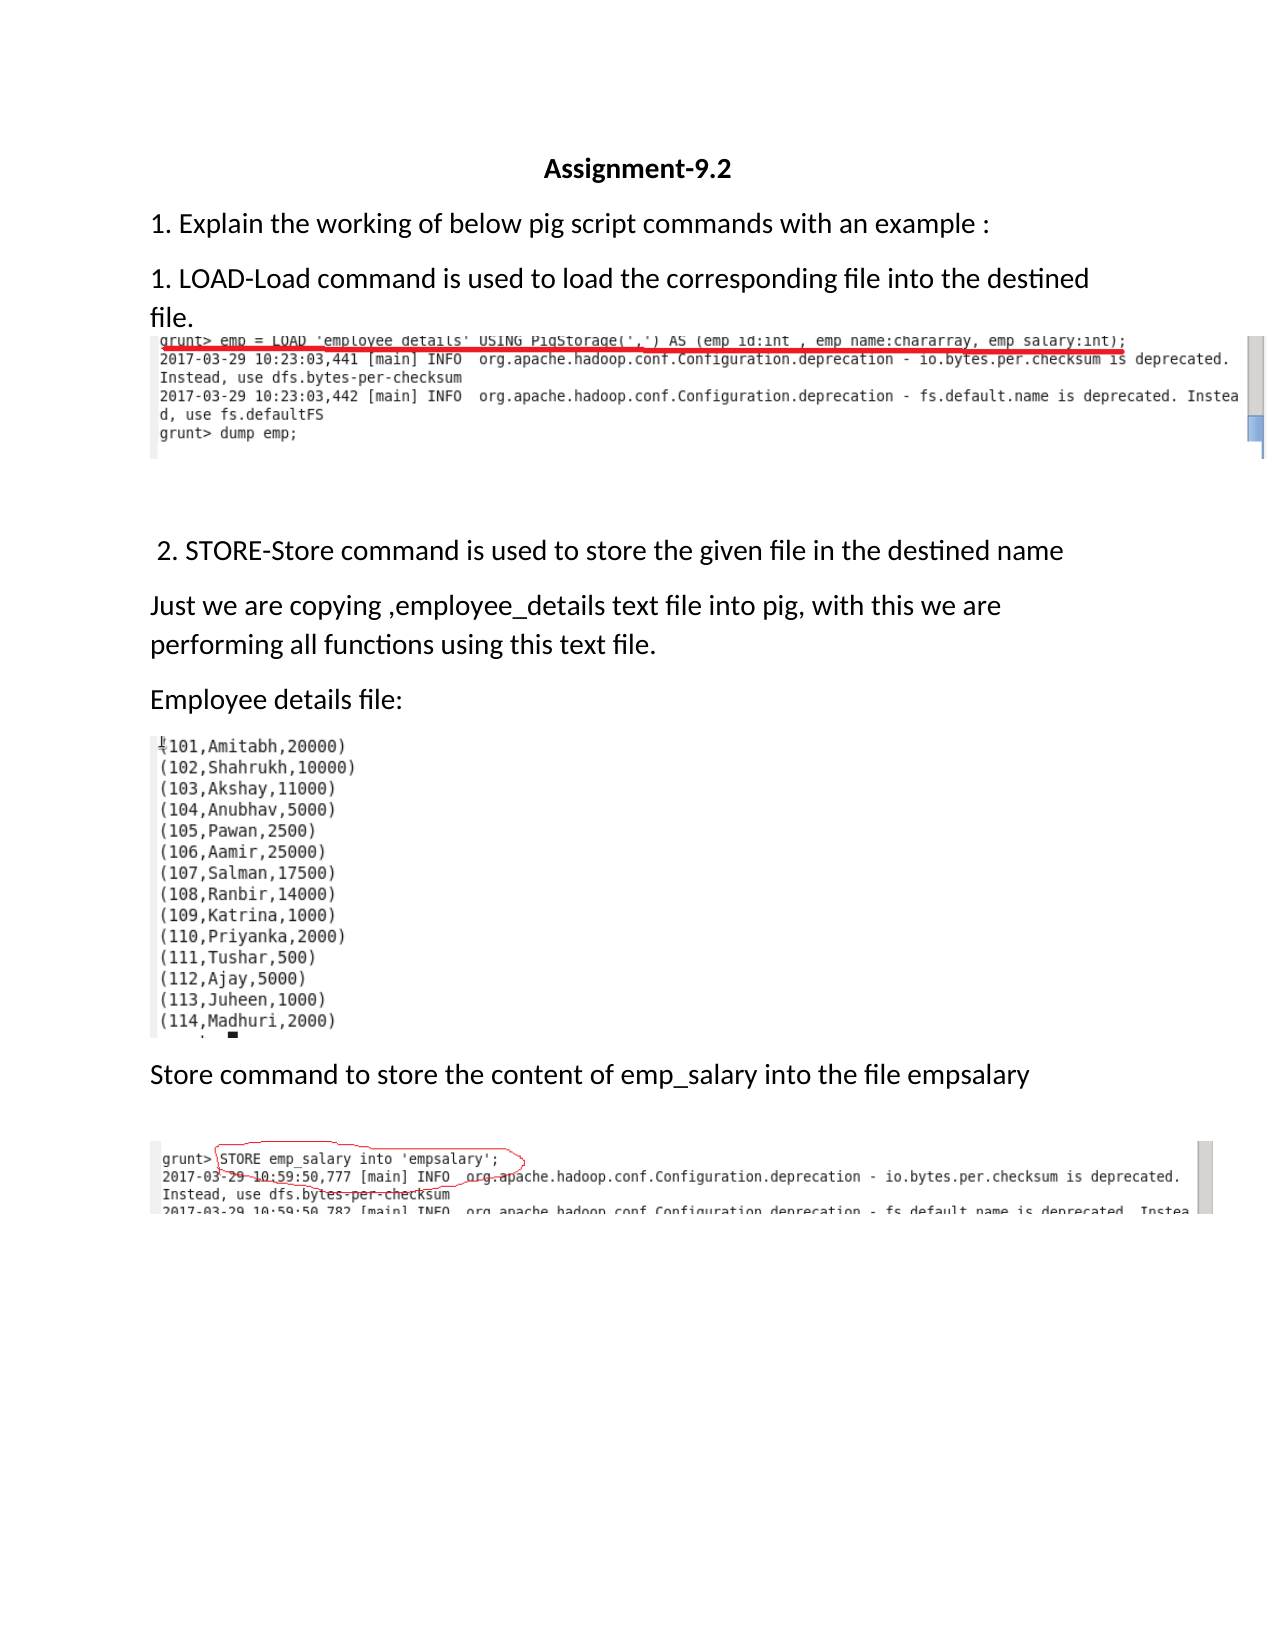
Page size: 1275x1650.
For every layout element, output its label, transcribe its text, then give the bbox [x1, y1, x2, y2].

picture [150, 736, 368, 1038]
text 1. Explain the working of below pig script commands with an example : [150, 205, 1125, 241]
text Employee details file: [150, 681, 1125, 717]
picture [150, 336, 1267, 459]
text 2. STORE-Store command is used to store the given file in the destined name [150, 532, 1125, 568]
text Assignment-9.2 [150, 150, 1125, 186]
text 1. LOAD-Load command is used to load the corresponding file into the destined file. [150, 260, 1125, 336]
picture [150, 1141, 1213, 1214]
text Just we are copying ,employee_details text file into pig, with this we are performing all functions using this text file. [150, 587, 1125, 661]
text Store command to store the content of emp_salary into the file empsalary [150, 1056, 1125, 1092]
